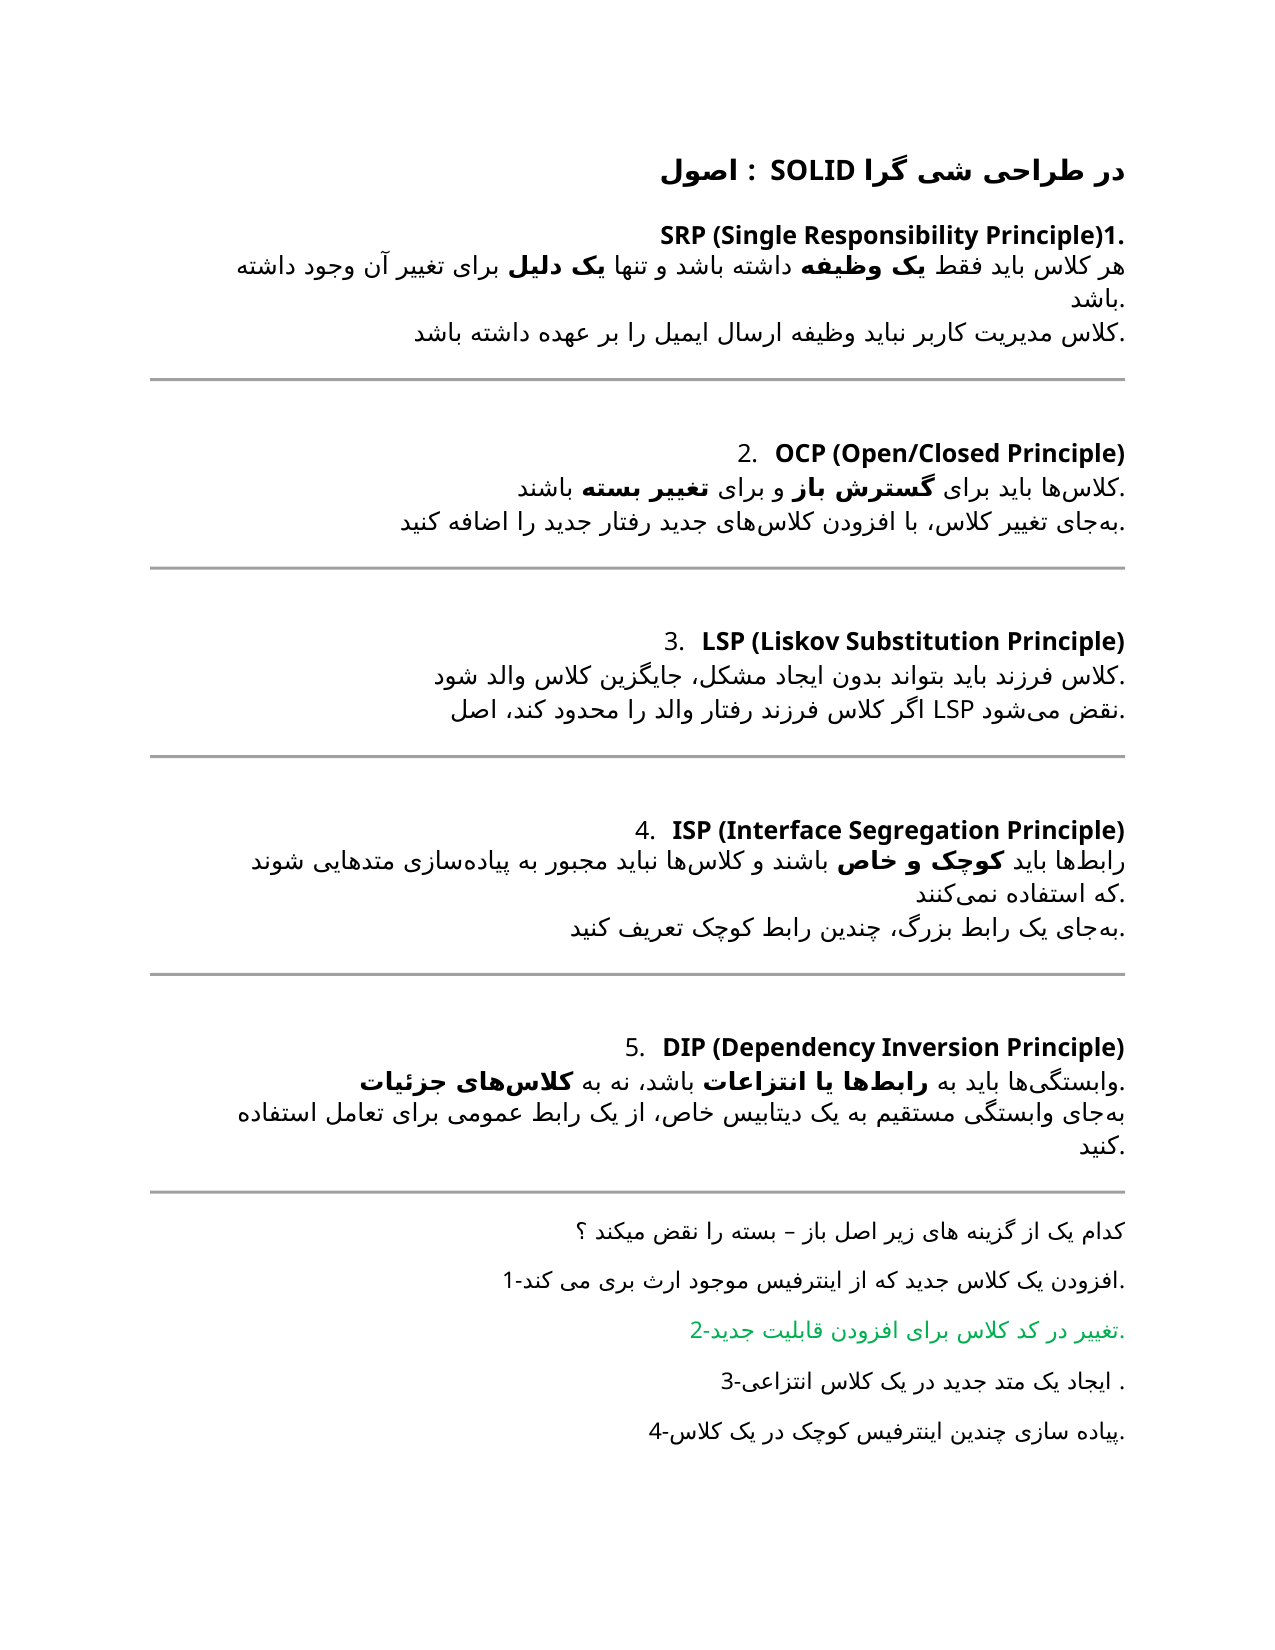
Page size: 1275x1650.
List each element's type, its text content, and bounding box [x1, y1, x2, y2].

list DIP (Dependency Inversion Principle) وابستگی‌ها باید به رابط‌ها یا انتزاعات باشد، نه به کلاس‌های جزئیات. به‌جای وابستگی مستقیم به یک دیتابیس خاص، از یک رابط عمومی برای تعامل استفاده کنید. [187, 1030, 1125, 1161]
text اصول : SOLID در طراحی شی گرا [150, 150, 1125, 188]
list ISP (Interface Segregation Principle) رابط‌ها باید کوچک و خاص باشند و کلاس‌ها نباید مجبور به پیاده‌سازی متدهایی شوند که استفاده نمی‌کنند. به‌جای یک رابط بزرگ، چندین رابط کوچک تعریف کنید. [187, 812, 1125, 944]
text 3-ایجاد یک متد جدید در یک کلاس انتزاعی . [150, 1365, 1125, 1396]
list OCP (Open/Closed Principle) کلاس‌ها باید برای گسترش باز و برای تغییر بسته باشند. به‌جای تغییر کلاس، با افزودن کلاس‌های جدید رفتار جدید را اضافه کنید. [187, 435, 1125, 537]
text 1-افزودن یک کلاس جدید که از اینترفیس موجود ارث بری می کند. [150, 1264, 1125, 1295]
text 2-تغییر در کد کلاس برای افزودن قابلیت جدید. [150, 1314, 1125, 1346]
text کدام یک از گزینه های زیر اصل باز – بسته را نقض میکند ؟ [150, 1218, 1125, 1245]
list LSP (Liskov Substitution Principle) کلاس فرزند باید بتواند بدون ایجاد مشکل، جایگزین کلاس والد شود. اگر کلاس فرزند رفتار والد را محدود کند، اصل LSP نقض می‌شود. [187, 624, 1125, 726]
text 4-پیاده سازی چندین اینترفیس کوچک در یک کلاس. [150, 1415, 1125, 1446]
text SRP (Single Responsibility Principle)1. هر کلاس باید فقط یک وظیفه داشته باشد و تنها یک دلیل برای تغییر آن وجود داشته باشد. کلاس مدیریت کاربر نباید وظیفه ارسال ایمیل را بر عهده داشته باشد. [187, 217, 1125, 349]
